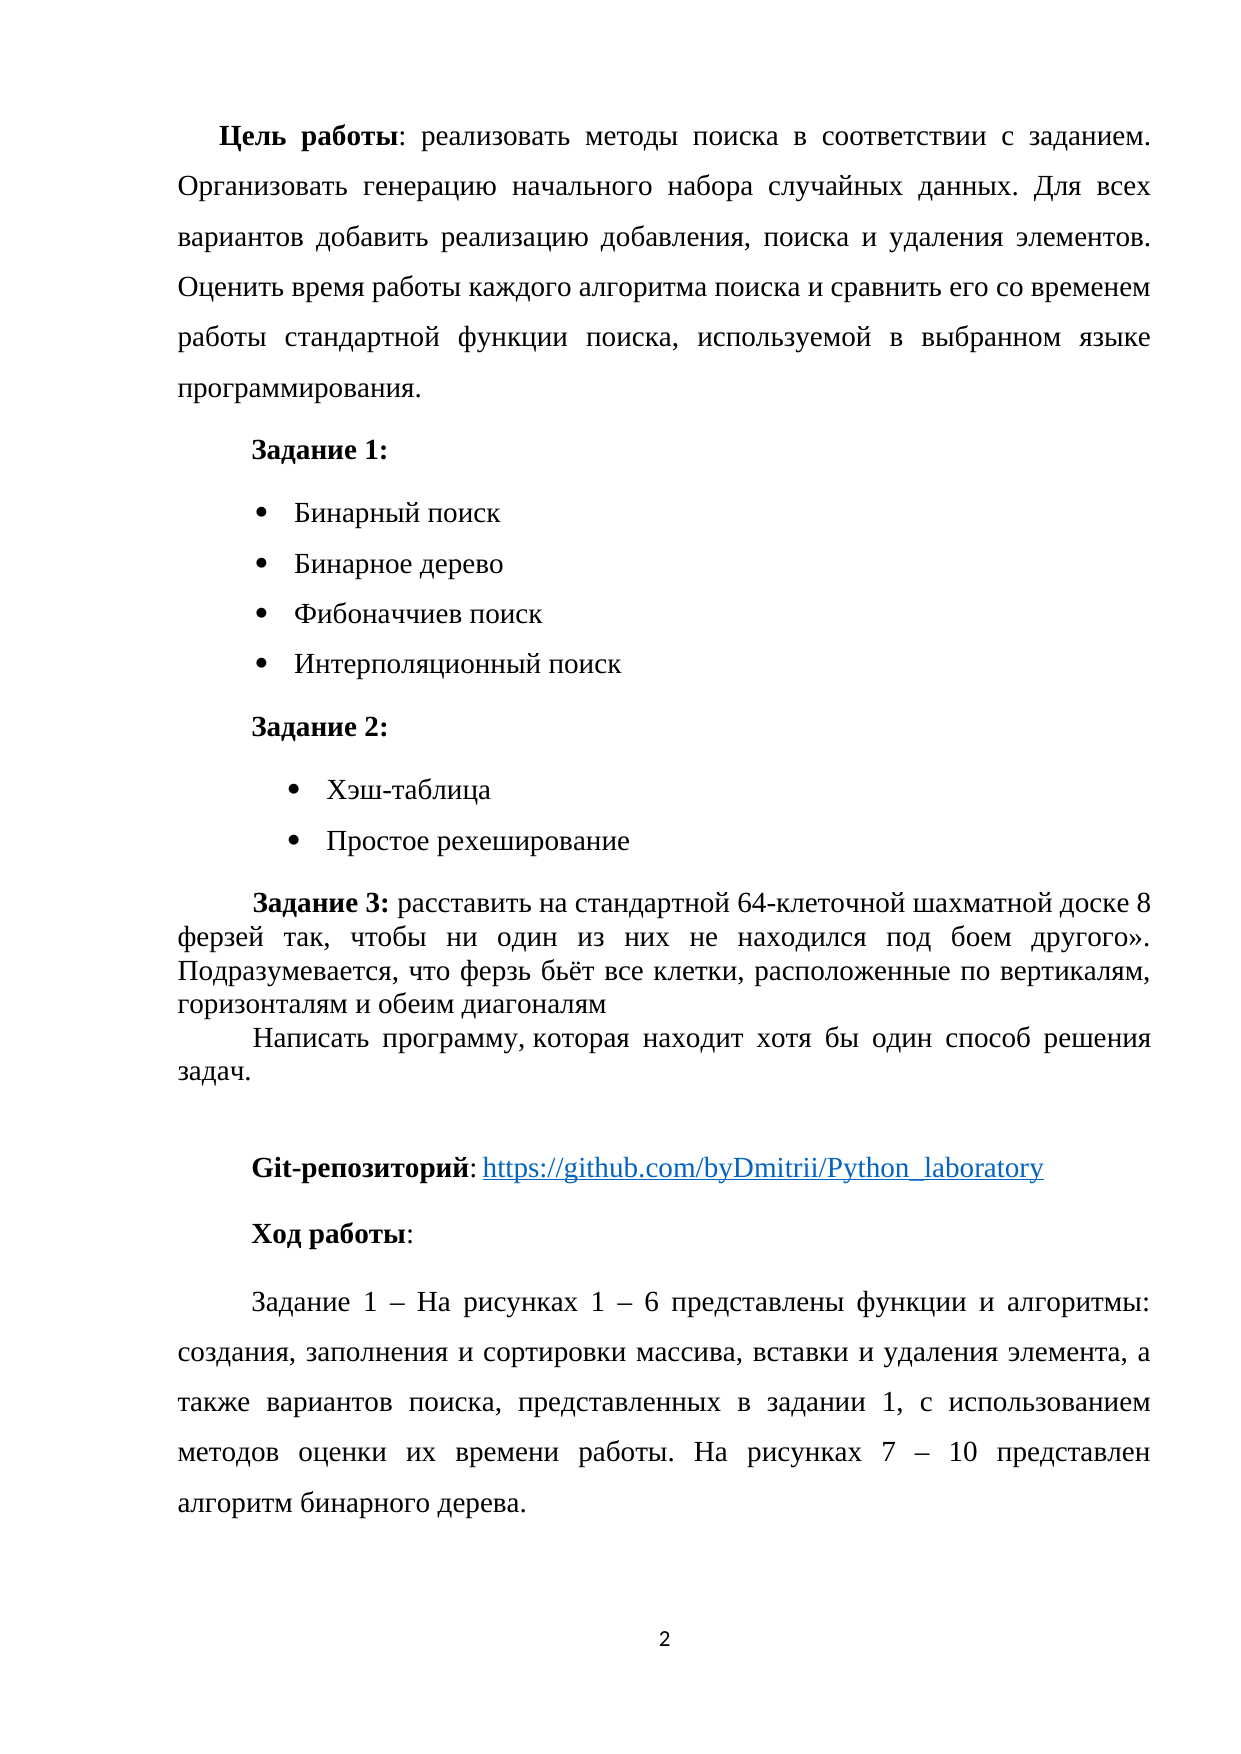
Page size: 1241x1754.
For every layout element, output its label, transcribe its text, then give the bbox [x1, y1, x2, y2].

text Ход работы: [177, 1217, 1152, 1250]
list Хэш-таблица [288, 772, 1152, 806]
text Задание 3: расставить на стандартной 64-клеточной шахматной доске 8 ферзей так, чтобы ни один из них не находился под боем другого». Подразумевается, что ферзь бьёт все клетки, расположенные по вертикалям, горизонталям и обеим диагоналям [177, 886, 1152, 1020]
list Фибоначчиев поиск [256, 596, 1152, 630]
text Цель работы: реализовать методы поиска в соответствии с заданием. Организовать генерацию начального набора случайных данных. Для всех вариантов добавить реализацию добавления, поиска и удаления элементов. Оценить время работы каждого алгоритма поиска и сравнить его со временем работы стандартной функции поиска, используемой в выбранном языке программирования. [177, 118, 1152, 403]
text Написать программу, которая находит хотя бы один способ решения задач. [177, 1020, 1152, 1087]
text Git-репозиторий: https://github.com/byDmitrii/Python_laboratory [177, 1150, 1152, 1183]
list Интерполяционный поиск [256, 647, 1152, 680]
text Задание 1: [177, 432, 1152, 466]
text Задание 2: [177, 709, 1152, 743]
text Задание 1 – На рисунках 1 – 6 представлены функции и алгоритмы: создания, заполнения и сортировки массива, вставки и удаления элемента, а также вариантов поиска, представленных в задании 1, с использованием методов оценки их времени работы. На рисунках 7 – 10 представлен алгоритм бинарного дерева. [177, 1284, 1152, 1518]
list Бинарное дерево [256, 546, 1152, 579]
list Бинарный поиск [256, 495, 1152, 529]
list Простое рехеширование [288, 823, 1152, 856]
